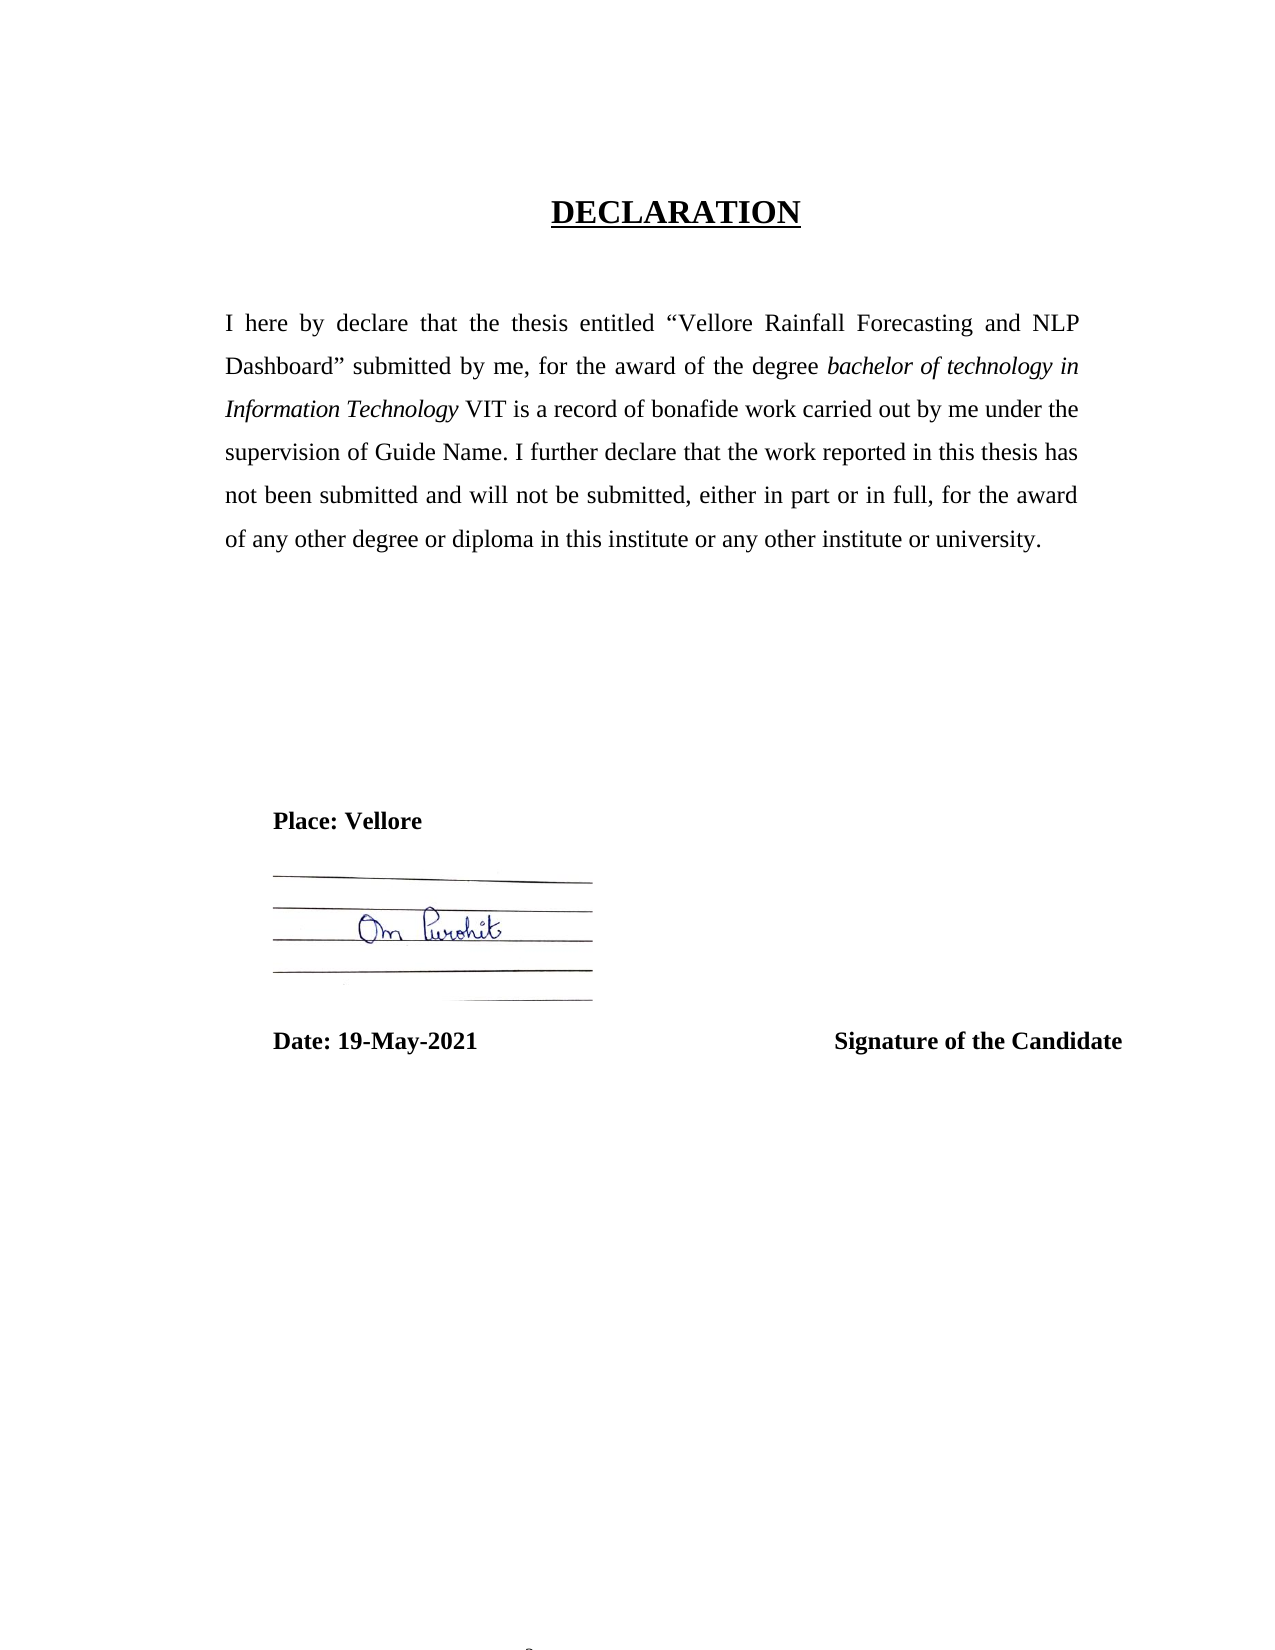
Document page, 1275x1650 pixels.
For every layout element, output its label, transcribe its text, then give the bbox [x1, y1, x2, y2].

picture [272, 863, 593, 1001]
text Date: 19-May-2021 Signature of the Candidate [273, 1026, 1125, 1055]
text I here by declare that the thesis entitled “Vellore Rainfall Forecasting and NLP Dashboard” submitted by me, for the award of the degree bachelor of technology in Information Technology VIT is a record of bonafide work carried out by me under the supervision of Guide Name. I further declare that the work reported in this thesis has not been submitted and will not be submitted, either in part or in full, for the award of any other degree or diploma in this institute or any other institute or university. [225, 308, 1080, 552]
text DECLARATION [227, 193, 1125, 231]
